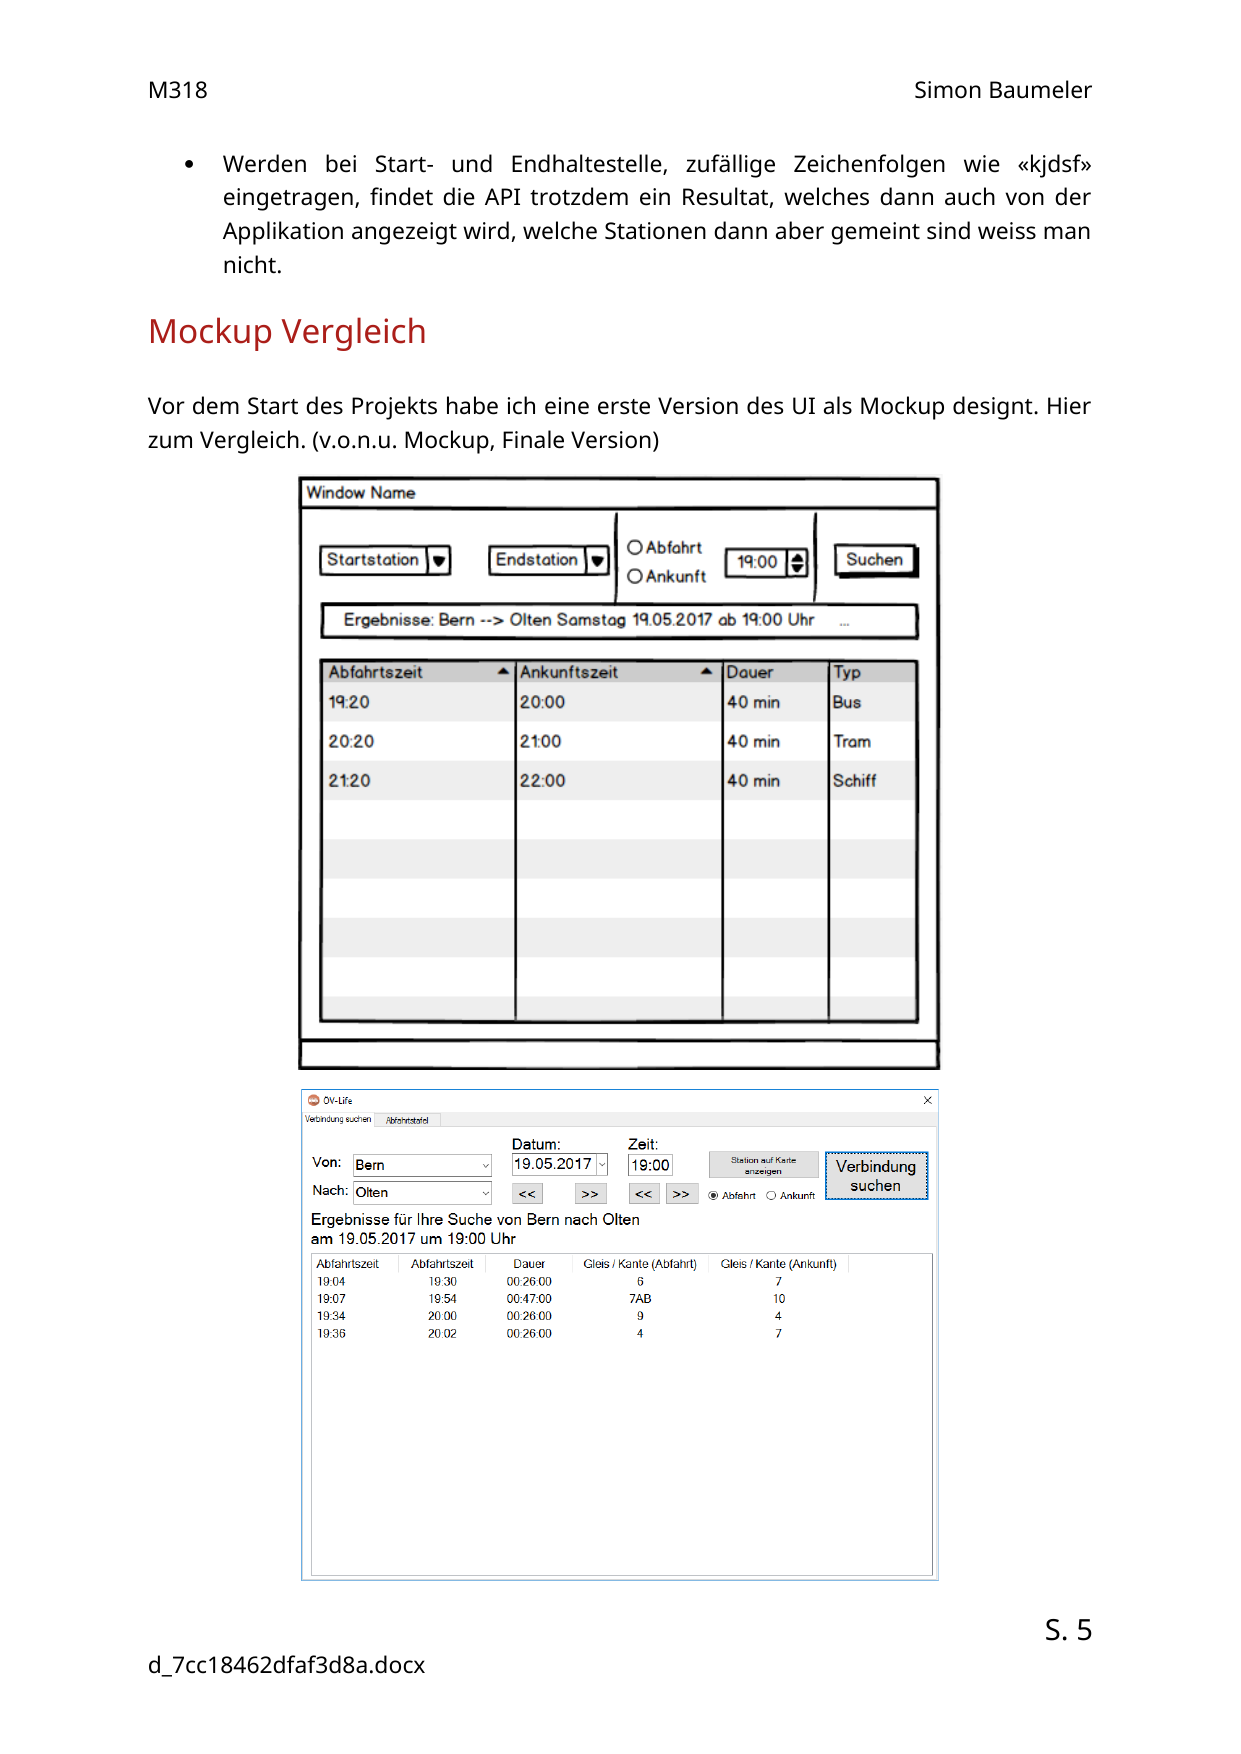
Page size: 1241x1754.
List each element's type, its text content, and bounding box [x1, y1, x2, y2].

picture [297, 474, 943, 1070]
list Werden bei Start- und Endhaltestelle, zufällige Zeichenfolgen wie «kjdsf» eingetragen, findet die API trotzdem ein Resultat, welches dann auch von der Applikation angezeigt wird, welche Stationen dann aber gemeint sind weiss man nicht. [185, 148, 1093, 280]
subtitle Mockup Vergleich [148, 308, 1093, 353]
picture [301, 1089, 939, 1581]
text Vor dem Start des Projekts habe ich eine erste Version des UI als Mockup designt. Hier zum Vergleich. (v.o.n.u. Mockup, Finale Version) [148, 357, 1093, 455]
